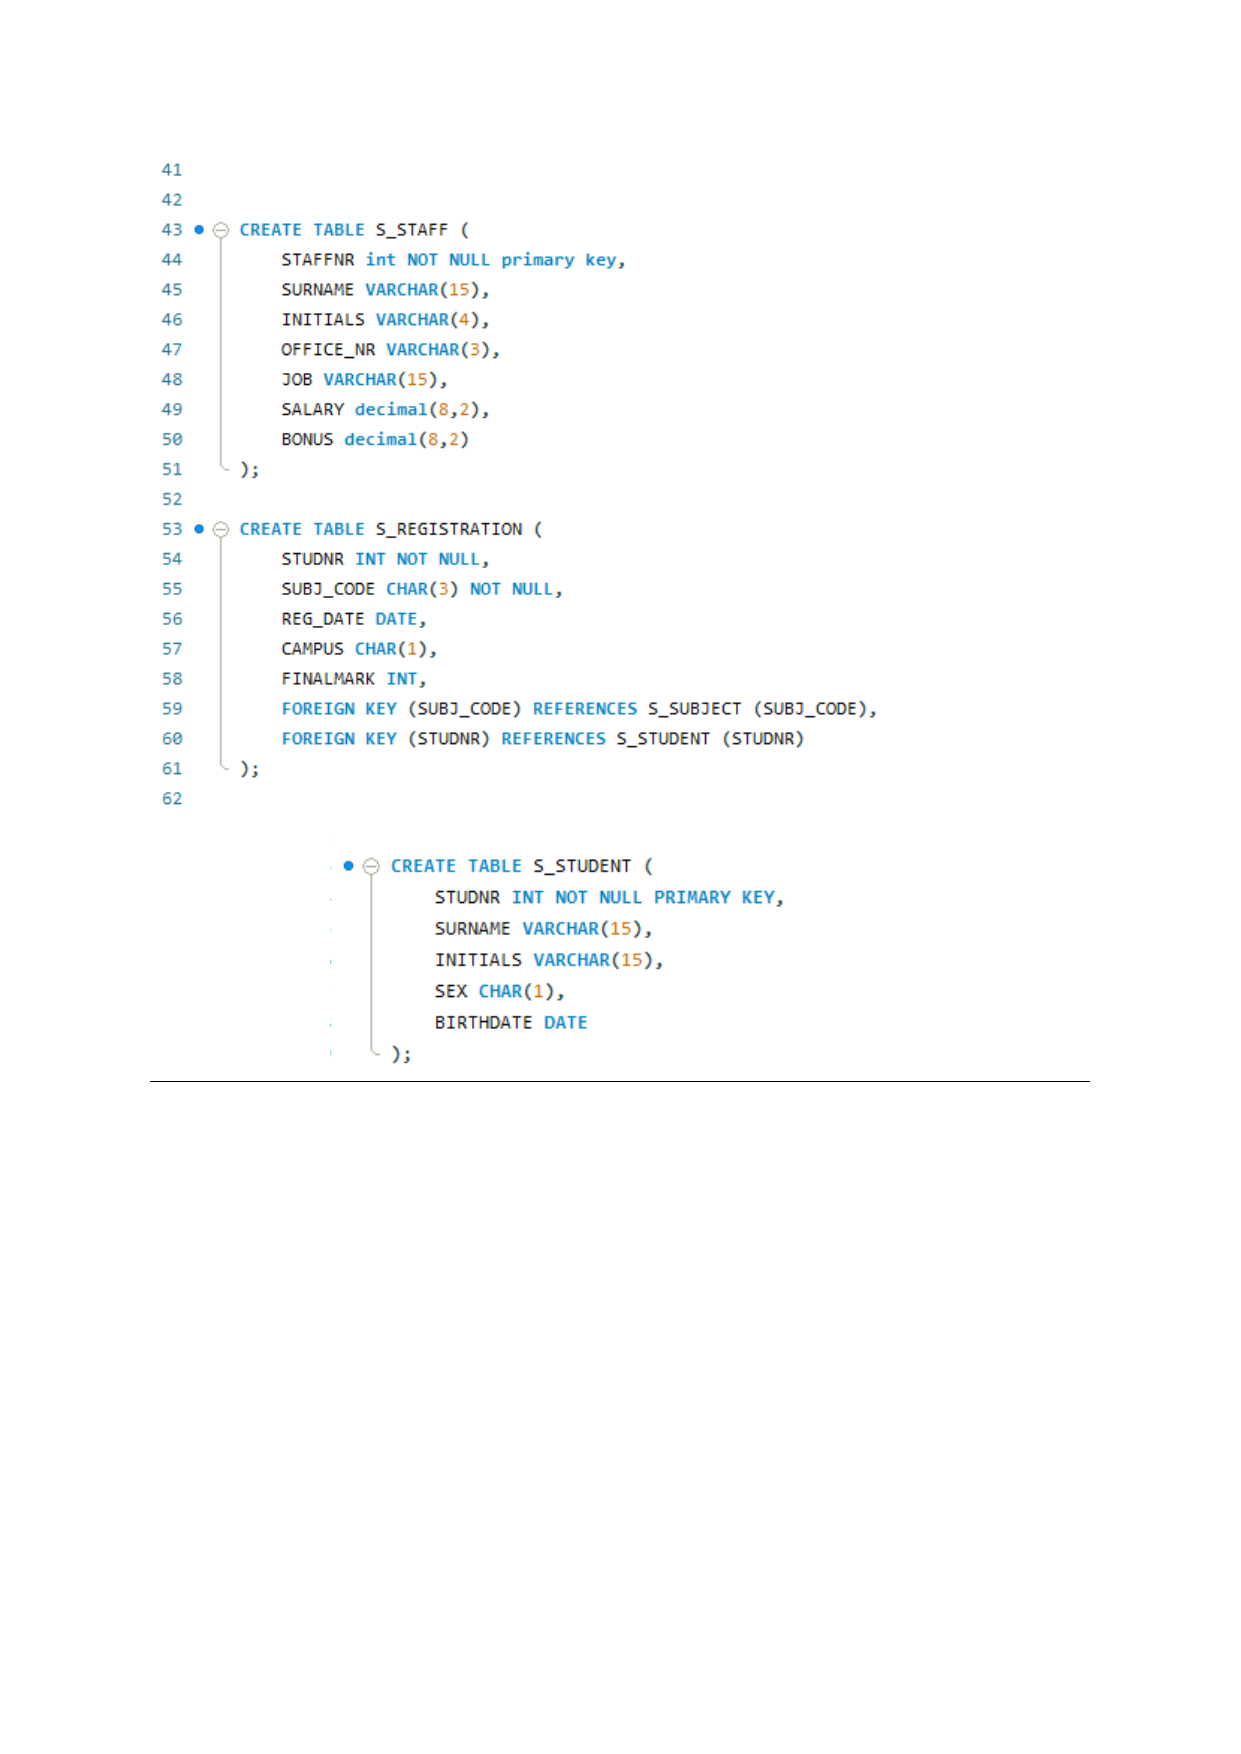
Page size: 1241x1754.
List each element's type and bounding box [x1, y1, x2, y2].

picture [150, 150, 1091, 812]
picture [330, 830, 911, 1079]
